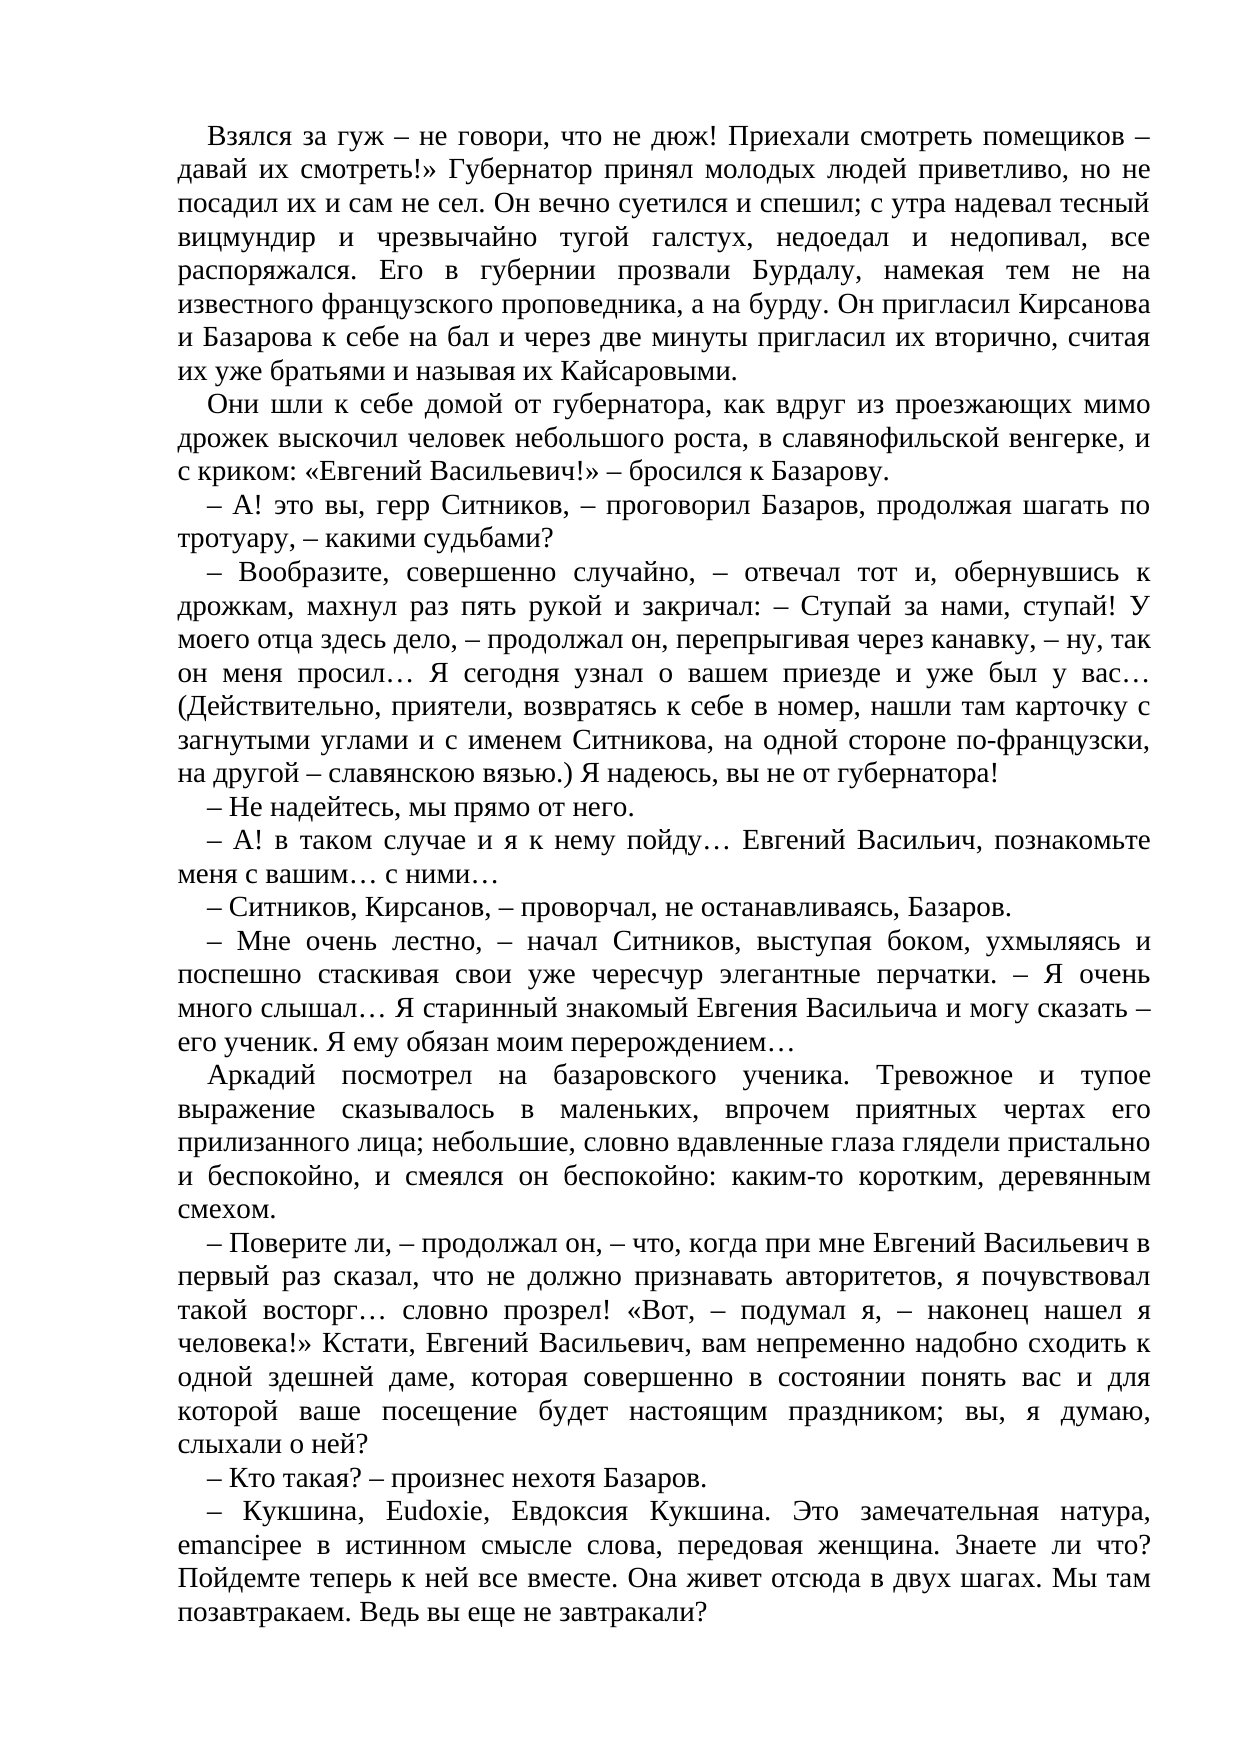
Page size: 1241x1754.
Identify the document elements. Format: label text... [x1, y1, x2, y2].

text – Не надейтесь, мы прямо от него. [177, 789, 1152, 822]
text Аркадий посмотрел на базаровского ученика. Тревожное и тупое выражение сказывалось в маленьких, впрочем приятных чертах его прилизанного лица; небольшие, словно вдавленные глаза глядели пристально и беспокойно, и смеялся он беспокойно: каким-то коротким, деревянным смехом. [177, 1057, 1152, 1225]
text – Поверите ли, – продолжал он, – что, когда при мне Евгений Васильевич в первый раз сказал, что не должно признавать авторитетов, я почувствовал такой восторг… словно прозрел! «Вот, – подумал я, – наконец нашел я человека!» Кстати, Евгений Васильевич, вам непременно надобно сходить к одной здешней даме, которая совершенно в состоянии понять вас и для которой ваше посещение будет настоящим праздником; вы, я думаю, слыхали о ней? [177, 1225, 1152, 1460]
text – Ситников, Кирсанов, – проворчал, не останавливаясь, Базаров. [177, 889, 1152, 923]
text – Кукшина, Eudoxie, Евдоксия Кукшина. Это замечательная натура, emancipee в истинном смысле слова, передовая женщина. Знаете ли что? Пойдемте теперь к ней все вместе. Она живет отсюда в двух шагах. Мы там позавтракаем. Ведь вы еще не завтракали? [177, 1493, 1152, 1627]
text Они шли к себе домой от губернатора, как вдруг из проезжающих мимо дрожек выскочил человек небольшого роста, в славянофильской венгерке, и с криком: «Евгений Васильевич!» – бросился к Базарову. [177, 386, 1152, 487]
text – Вообразите, совершенно случайно, – отвечал тот и, обернувшись к дрожкам, махнул раз пять рукой и закричал: – Ступай за нами, ступай! У моего отца здесь дело, – продолжал он, перепрыгивая через канавку, – ну, так он меня просил… Я сегодня узнал о вашем приезде и уже был у вас… (Действительно, приятели, возвратясь к себе в номер, нашли там карточку с загнутыми углами и с именем Ситникова, на одной стороне по-французски, на другой – славянскою вязью.) Я надеюсь, вы не от губернатора! [177, 554, 1152, 789]
text – А! в таком случае и я к нему пойду… Евгений Васильич, познакомьте меня с вашим… с ними… [177, 822, 1152, 889]
text – А! это вы, герр Ситников, – проговорил Базаров, продолжая шагать по тротуару, – какими судьбами? [177, 487, 1152, 554]
text Взялся за гуж – не говори, что не дюж! Приехали смотреть помещиков – давай их смотреть!» Губернатор принял молодых людей приветливо, но не посадил их и сам не сел. Он вечно суетился и спешил; с утра надевал тесный вицмундир и чрезвычайно тугой галстух, недоедал и недопивал, все распоряжался. Его в губернии прозвали Бурдалу, намекая тем не на известного французского проповедника, а на бурду. Он пригласил Кирсанова и Базарова к себе на бал и через две минуты пригласил их вторично, считая их уже братьями и называя их Кайсаровыми. [177, 118, 1152, 386]
text – Кто такая? – произнес нехотя Базаров. [177, 1460, 1152, 1493]
text – Мне очень лестно, – начал Ситников, выступая боком, ухмыляясь и поспешно стаскивая свои уже чересчур элегантные перчатки. – Я очень много слышал… Я старинный знакомый Евгения Васильича и могу сказать – его ученик. Я ему обязан моим перерождением… [177, 923, 1152, 1057]
